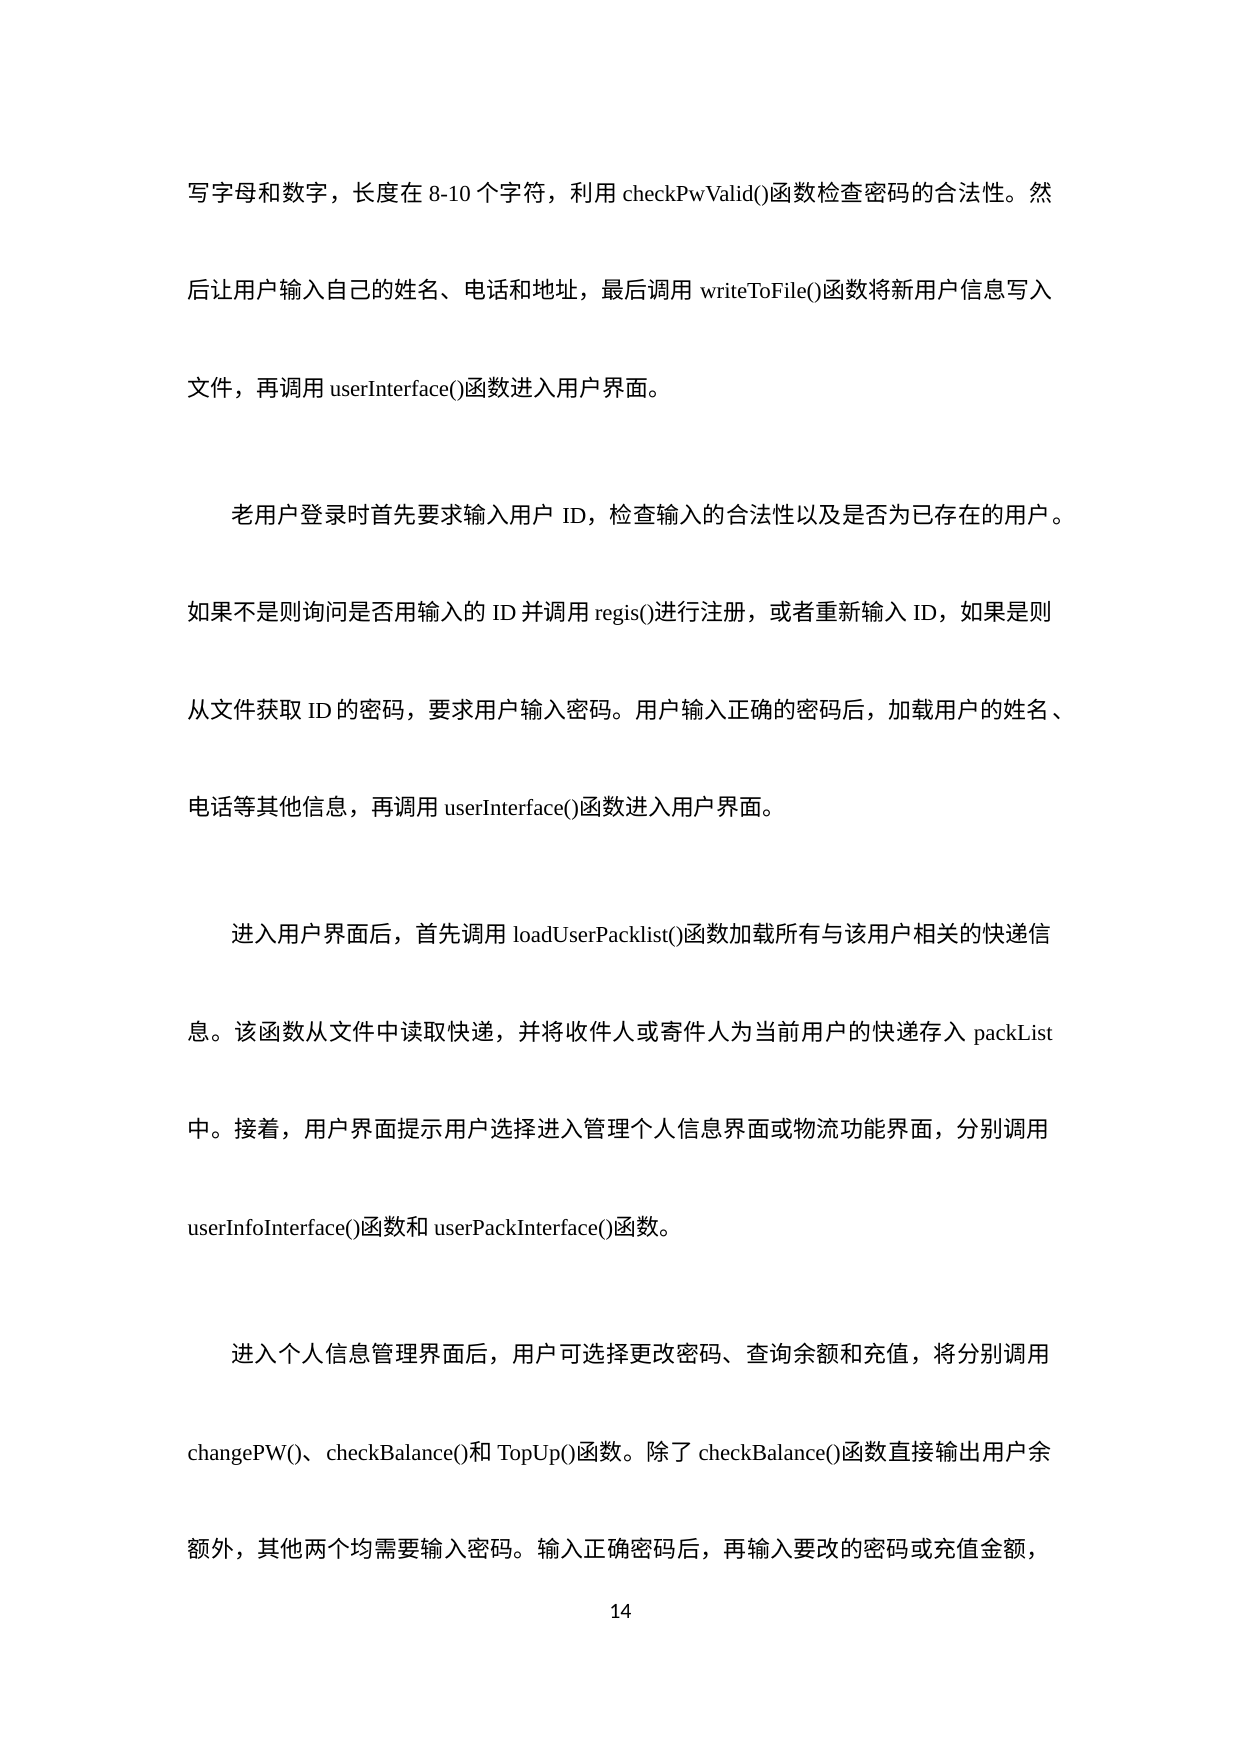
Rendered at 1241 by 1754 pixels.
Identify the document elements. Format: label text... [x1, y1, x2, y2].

text 老用户登录时首先要求输入用户ID，检查输入的合法性以及是否为已存在的用户。如果不是则询问是否用输入的ID并调用regis()进行注册，或者重新输入ID，如果是则从文件获取ID的密码，要求用户输入密码。用户输入正确的密码后，加载用户的姓名、电话等其他信息，再调用userInterface()函数进入用户界面。 [187, 481, 1053, 838]
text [187, 1320, 1053, 1580]
text 进入用户界面后，首先调用loadUserPacklist()函数加载所有与该用户相关的快递信息。该函数从文件中读取快递，并将收件人或寄件人为当前用户的快递存入packList中。接着，用户界面提示用户选择进入管理个人信息界面或物流功能界面，分别调用userInfoInterface()函数和userPackInterface()函数。 [187, 901, 1053, 1258]
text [187, 159, 1053, 419]
